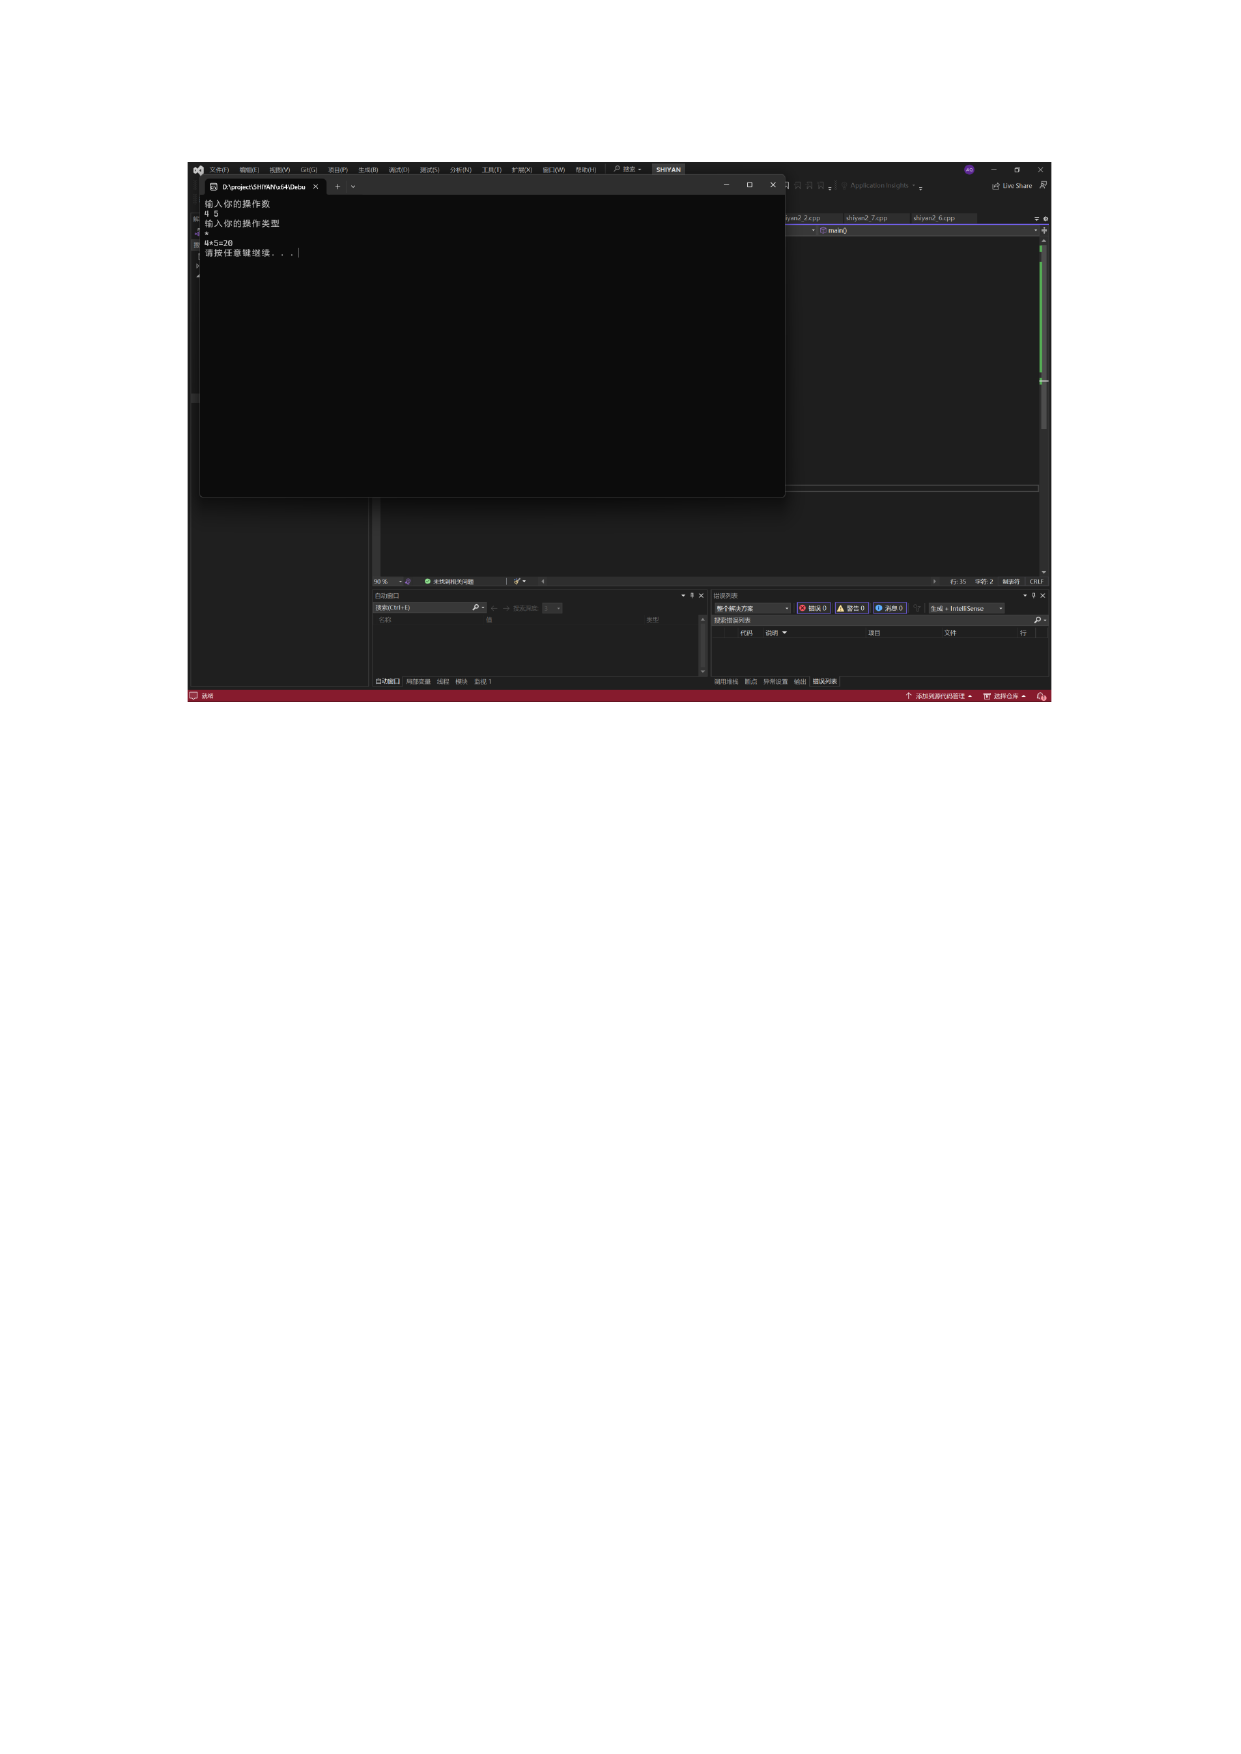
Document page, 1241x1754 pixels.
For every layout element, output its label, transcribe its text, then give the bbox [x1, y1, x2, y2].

picture [187, 162, 1052, 702]
